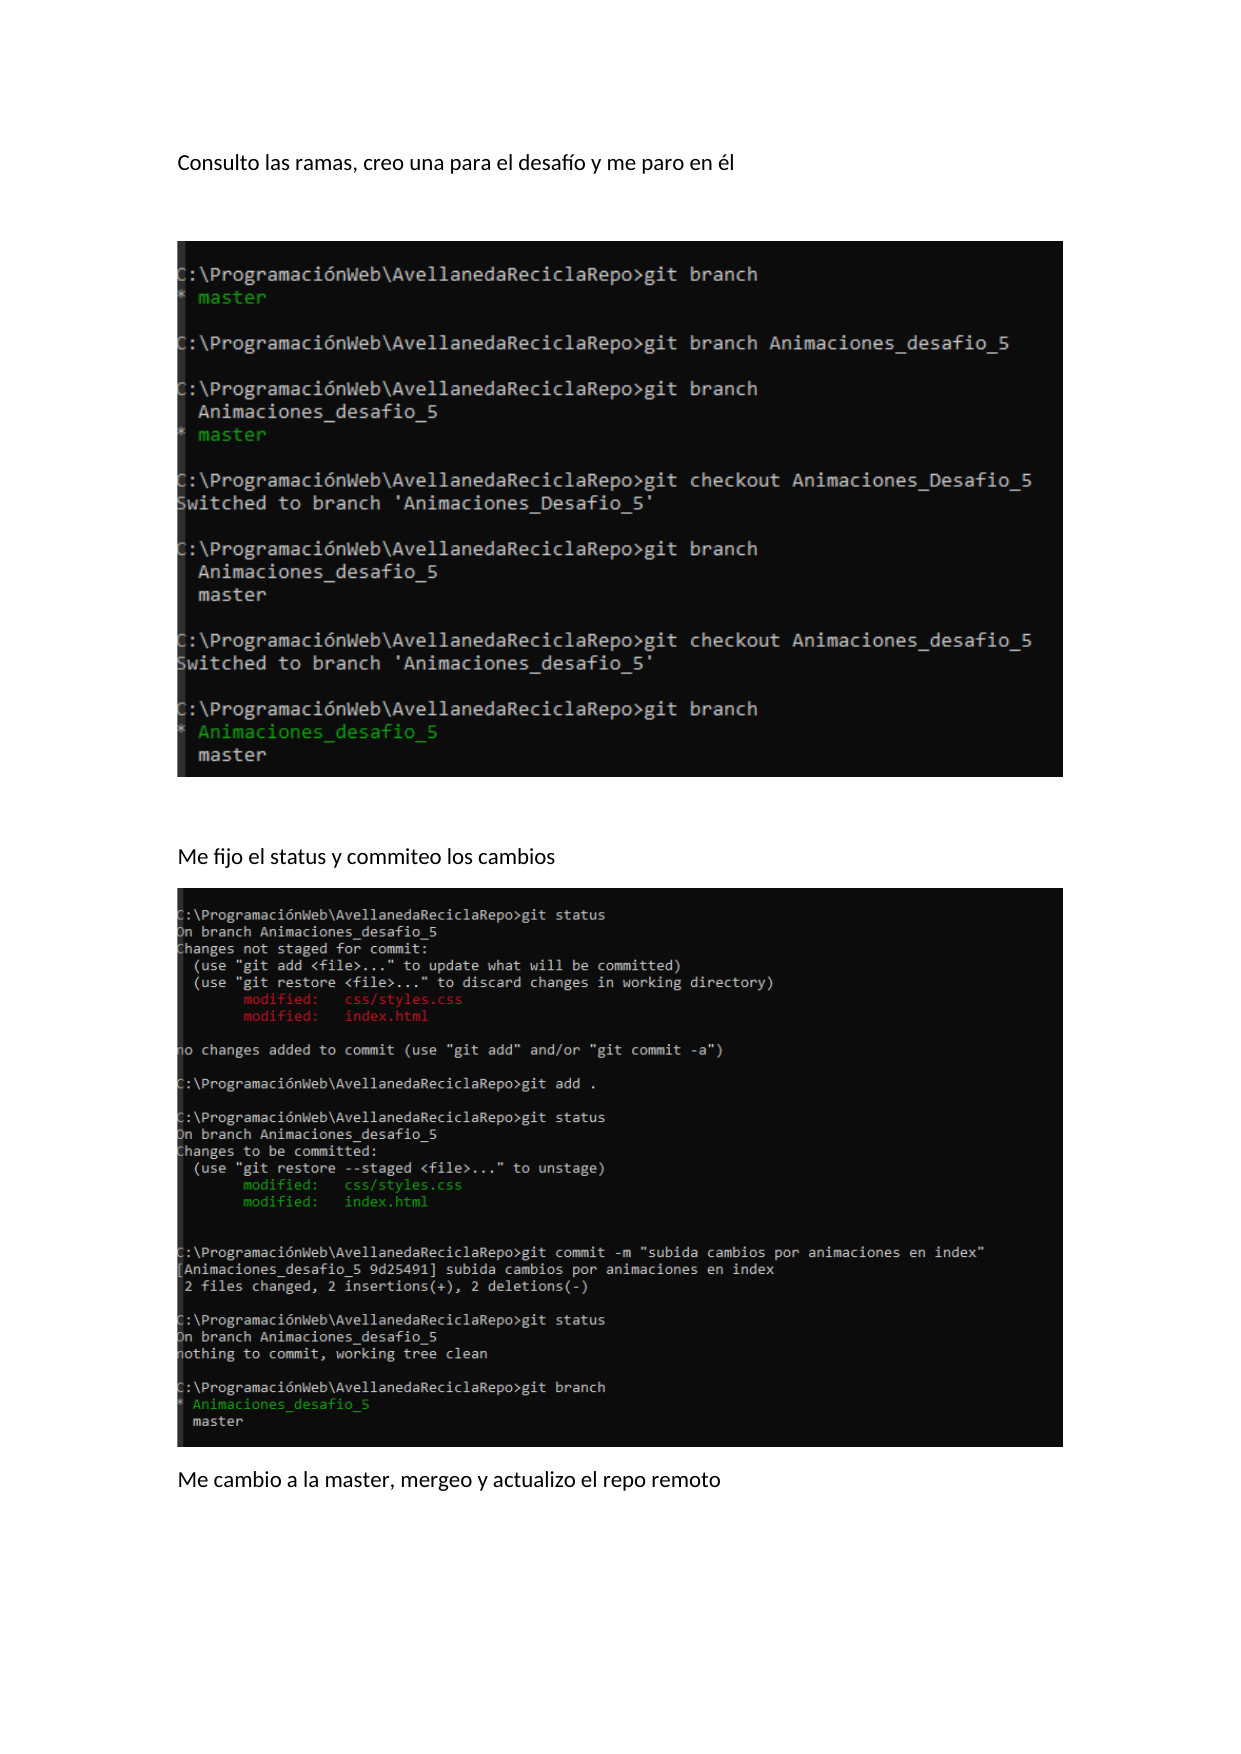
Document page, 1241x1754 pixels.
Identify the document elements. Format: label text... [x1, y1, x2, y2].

picture [177, 241, 1063, 777]
text Me fijo el status y commiteo los cambios [177, 842, 1063, 870]
text Me cambio a la master, mergeo y actualizo el repo remoto [177, 1465, 1063, 1493]
picture [177, 888, 1063, 1447]
text Consulto las ramas, creo una para el desafío y me paro en él [177, 148, 1063, 176]
